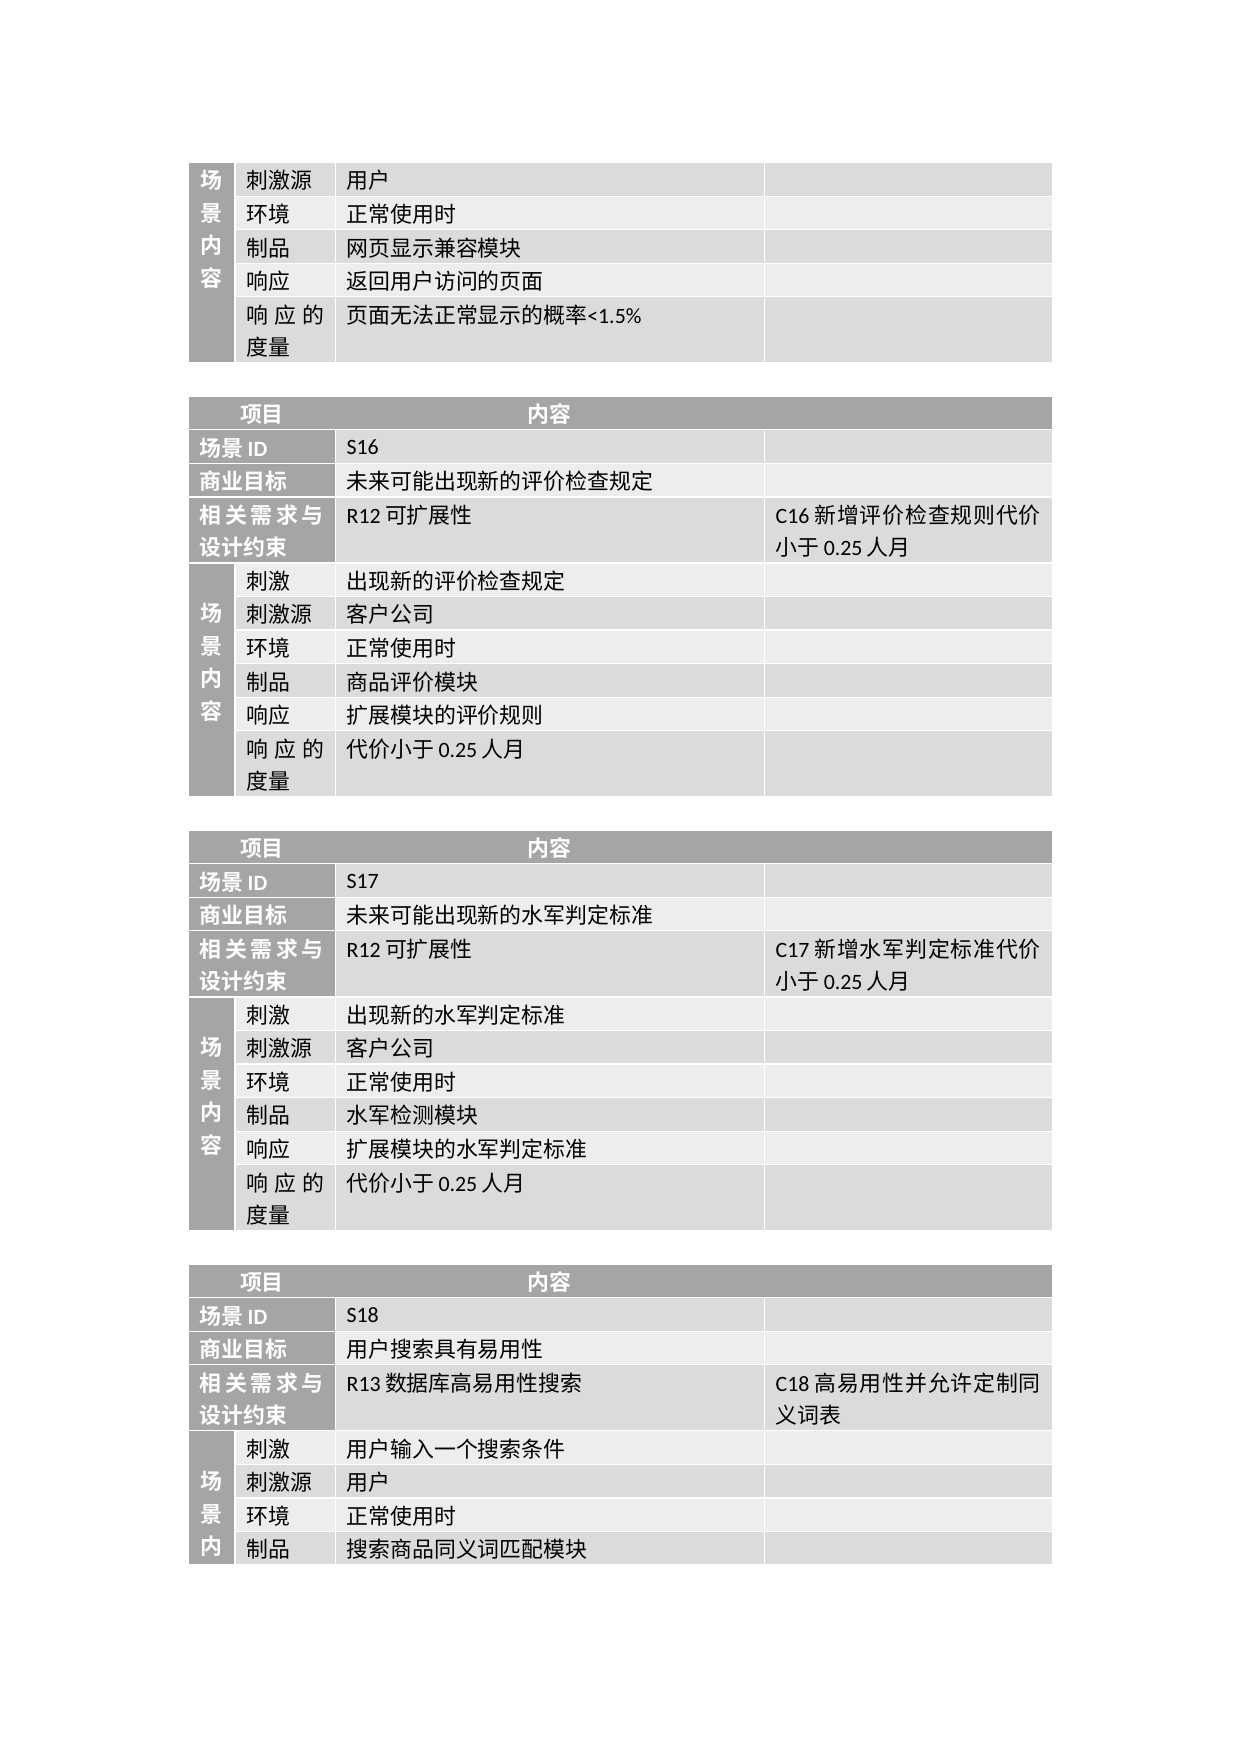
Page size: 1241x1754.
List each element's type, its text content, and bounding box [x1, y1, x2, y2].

table_cell 商业目标 [189, 1332, 335, 1364]
table_cell [765, 1499, 1052, 1531]
table_cell R12可扩展性 [336, 498, 764, 562]
table_cell 商业目标 [189, 464, 335, 496]
table_cell 搜索商品同义词匹配模块 [336, 1532, 764, 1564]
table_cell 制品 [236, 1098, 335, 1131]
table_cell [765, 1298, 1052, 1331]
table_cell 相关需求与设计约束 [189, 498, 335, 562]
table_cell 环境 [236, 1499, 335, 1531]
table_header [764, 1265, 1052, 1297]
table_cell 未来可能出现新的水军判定标准 [336, 898, 764, 930]
table_cell 客户公司 [336, 1031, 764, 1063]
table_cell [765, 1431, 1052, 1464]
table_cell 场 景 内 容 [189, 564, 234, 796]
table_cell 刺激 [236, 998, 335, 1030]
table_cell 用户 [336, 163, 764, 196]
table_cell [765, 264, 1052, 296]
table_cell 网页显示兼容模块 [336, 230, 764, 263]
table_cell 刺激源 [236, 1031, 335, 1063]
table_cell [765, 564, 1052, 596]
table_header 项目 [189, 831, 335, 863]
table_cell 扩展模块的水军判定标准 [336, 1132, 764, 1164]
table_cell 制品 [236, 664, 335, 697]
table_cell 页面无法正常显示的概率<1.5% [336, 297, 764, 362]
table_cell [765, 297, 1052, 362]
table_cell S16 [336, 430, 764, 463]
table_cell [765, 230, 1052, 263]
table_cell 场景ID [189, 1298, 335, 1331]
table_cell 制品 [236, 230, 335, 263]
table_cell [765, 597, 1052, 629]
table_cell [765, 664, 1052, 697]
table_cell [765, 698, 1052, 730]
table_cell [765, 197, 1052, 229]
table_cell R12可扩展性 [336, 931, 764, 996]
table_cell 响应的度量 [236, 731, 335, 796]
table_cell C16新增评价检查规则代价小于0.25人月 [765, 498, 1052, 562]
table_cell 环境 [236, 1065, 335, 1097]
table_cell 响应的度量 [236, 1165, 335, 1230]
table_cell 刺激源 [236, 163, 335, 196]
table_cell 响应 [236, 1132, 335, 1164]
table_cell [765, 1132, 1052, 1164]
table_header 项目 [189, 397, 335, 429]
table_cell [765, 898, 1052, 930]
table_cell C18高易用性并允许定制同义词表 [765, 1365, 1052, 1430]
table_cell [765, 464, 1052, 496]
table_cell R13数据库高易用性搜索 [336, 1365, 764, 1430]
table_cell [765, 163, 1052, 196]
table_cell [765, 1098, 1052, 1131]
table_header [764, 397, 1052, 429]
table_cell 商品评价模块 [336, 664, 764, 697]
table_cell 返回用户访问的页面 [336, 264, 764, 296]
table_cell C17新增水军判定标准代价小于0.25人月 [765, 931, 1052, 996]
table_cell 刺激 [236, 564, 335, 596]
table_cell 刺激源 [236, 1465, 335, 1497]
table_cell 扩展模块的评价规则 [336, 698, 764, 730]
table_cell [765, 1465, 1052, 1497]
table_cell [765, 1332, 1052, 1364]
table_cell 响应的度量 [236, 297, 335, 362]
table_cell S17 [336, 864, 764, 897]
table_cell 环境 [236, 197, 335, 229]
table_cell 场 景 内 容 [189, 163, 234, 362]
table_cell [765, 430, 1052, 463]
table_header 内容 [335, 831, 764, 863]
table_cell 正常使用时 [336, 631, 764, 663]
table_cell 正常使用时 [336, 1065, 764, 1097]
table_cell 用户输入一个搜索条件 [336, 1431, 764, 1464]
table_cell 正常使用时 [336, 197, 764, 229]
table_cell 场 景 内 容 [189, 1431, 234, 1564]
table_cell [765, 998, 1052, 1030]
table_cell [765, 864, 1052, 897]
table_cell [765, 631, 1052, 663]
table_cell 水军检测模块 [336, 1098, 764, 1131]
table_cell 相关需求与设计约束 [189, 931, 335, 996]
table_cell S18 [336, 1298, 764, 1331]
table_header 内容 [335, 397, 764, 429]
table_cell 用户搜索具有易用性 [336, 1332, 764, 1364]
table_cell 商业目标 [189, 898, 335, 930]
table_cell 客户公司 [336, 597, 764, 629]
table_cell [765, 1165, 1052, 1230]
table_cell 环境 [236, 631, 335, 663]
table_cell [765, 1031, 1052, 1063]
table_cell 响应 [236, 698, 335, 730]
table_header 项目 [189, 1265, 335, 1297]
table_cell 刺激 [236, 1431, 335, 1464]
table_cell 响应 [236, 264, 335, 296]
table_cell 出现新的评价检查规定 [336, 564, 764, 596]
table_cell [765, 1065, 1052, 1097]
table_cell 代价小于0.25人月 [336, 731, 764, 796]
table_cell [765, 1532, 1052, 1564]
table_cell 刺激源 [236, 597, 335, 629]
table_cell 制品 [236, 1532, 335, 1564]
table_header [764, 831, 1052, 863]
table_cell 出现新的水军判定标准 [336, 998, 764, 1030]
table_cell [765, 731, 1052, 796]
table_cell 场景ID [189, 430, 335, 463]
table_cell 场景ID [189, 864, 335, 897]
table_cell 正常使用时 [336, 1499, 764, 1531]
table_cell 场 景 内 容 [189, 998, 234, 1230]
table_cell 未来可能出现新的评价检查规定 [336, 464, 764, 496]
table_cell 代价小于0.25人月 [336, 1165, 764, 1230]
table_cell 用户 [336, 1465, 764, 1497]
table_cell 相关需求与设计约束 [189, 1365, 335, 1430]
table_header 内容 [335, 1265, 764, 1297]
